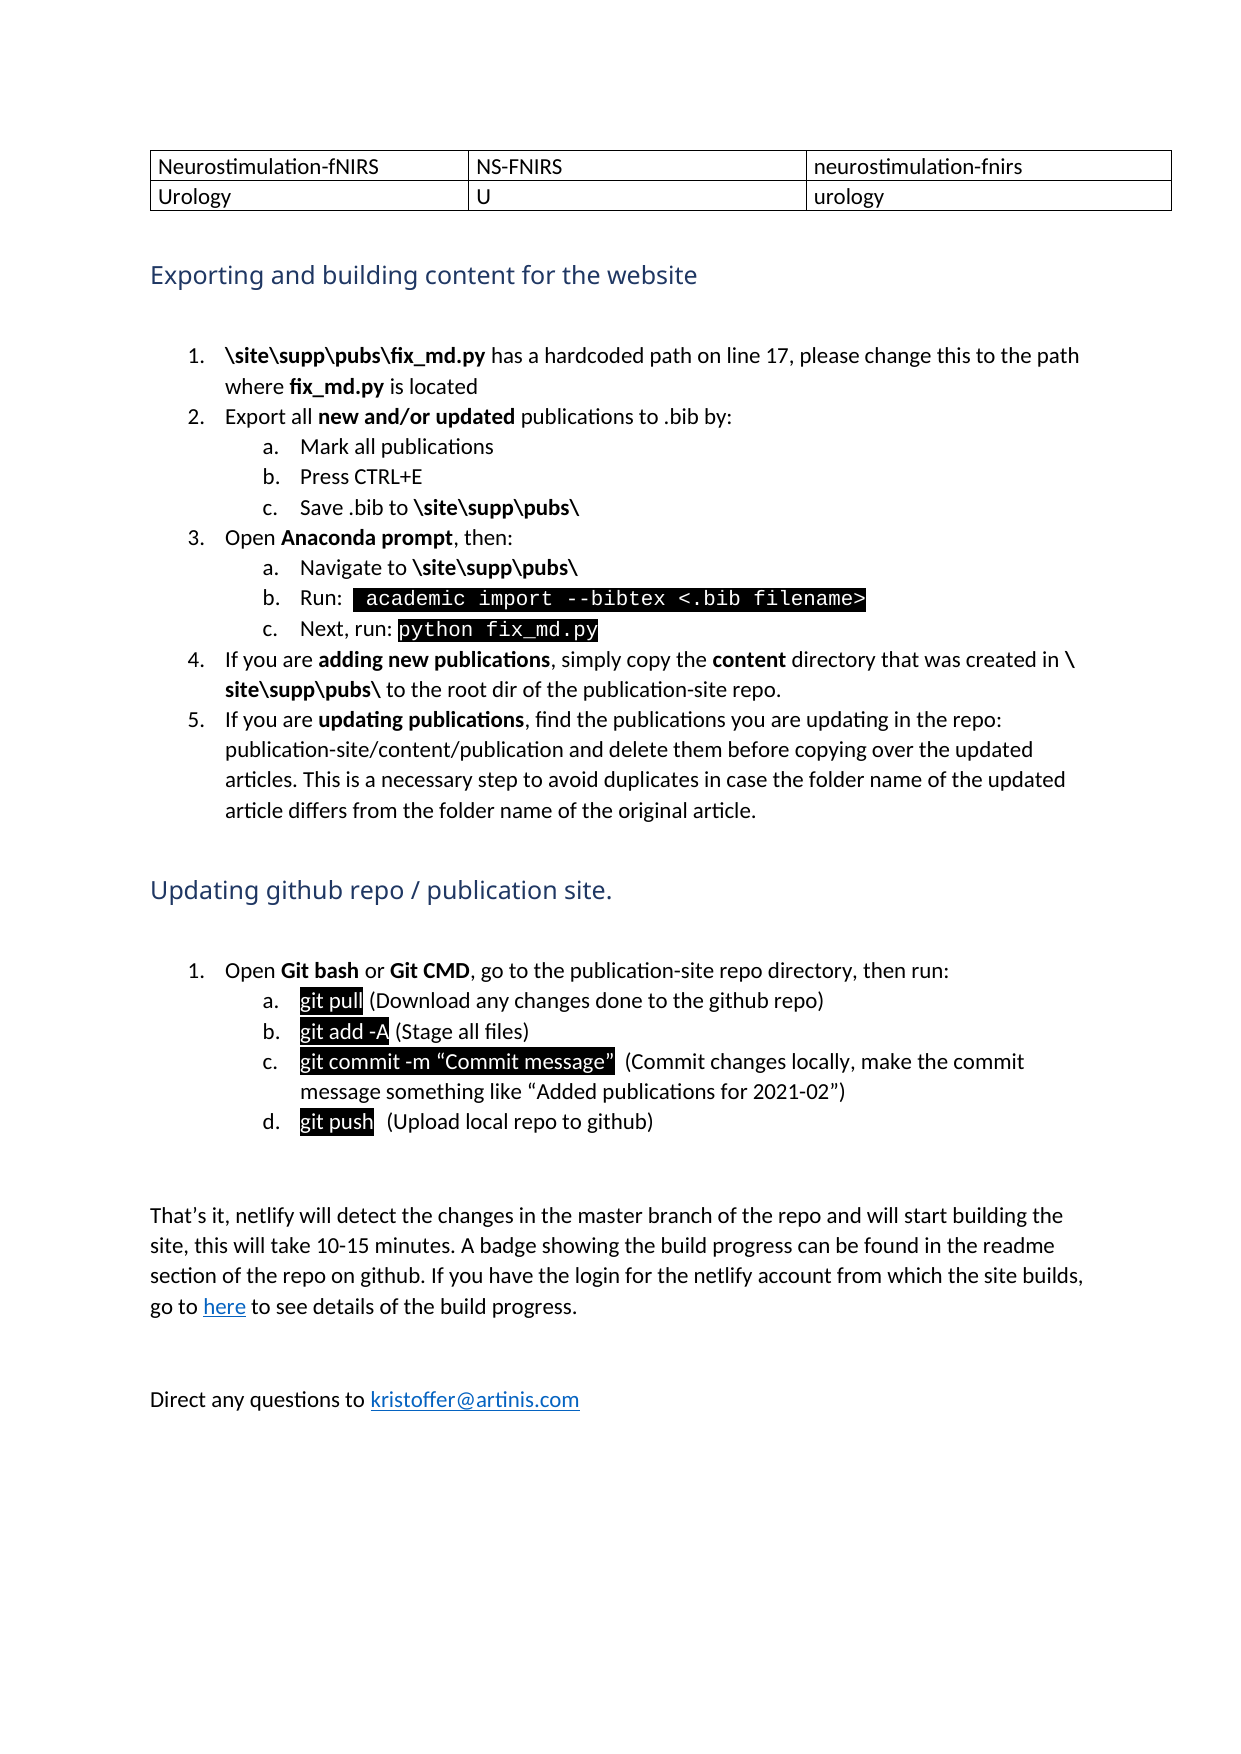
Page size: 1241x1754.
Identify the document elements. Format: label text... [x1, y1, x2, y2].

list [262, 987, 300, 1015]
list Mark all publications [262, 432, 1090, 460]
table_cell Urology [151, 181, 468, 210]
list Open Anaconda prompt, then: [187, 523, 1090, 551]
list Save .bib to \site\supp\pubs\ [262, 493, 1090, 521]
subtitle Exporting and building content for the website [150, 258, 1090, 292]
table_cell urology [807, 181, 1171, 210]
table_cell neurostimulation-fnirs [807, 151, 1171, 180]
list Next, run: python fix_md.py [262, 614, 1090, 642]
list git add -A (Stage all files) [389, 1017, 1090, 1045]
list Press CTRL+E [262, 462, 1090, 490]
table_cell U [469, 181, 806, 210]
subtitle Updating github repo / publication site. [150, 873, 1090, 907]
list Run: academic import --bibtex <.bib filename> [262, 583, 1090, 612]
table_cell NS-FNIRS [469, 151, 806, 180]
list If you are updating publications, find the publications you are updating in the repo: publication-site/content/publication and delete them before copying over the updated articles. This is a necessary step to avoid duplicates in case the folder name of the updated article differs from the folder name of the original article. [187, 705, 1090, 824]
list \site\supp\pubs\fix_md.py has a hardcoded path on line 17, please change this to the path where fix_md.py is located [187, 342, 1090, 400]
list If you are adding new publications, simply copy the content directory that was created in \site\supp\pubs\ to the root dir of the publication-site repo. [187, 645, 1090, 703]
list git pull (Download any changes done to the github repo) [363, 987, 1090, 1015]
list Navigate to \site\supp\pubs\ [262, 553, 1090, 581]
list Export all new and/or updated publications to .bib by: [187, 402, 1090, 430]
text That’s it, netlify will detect the changes in the master branch of the repo and will start building the site, this will take 10-15 minutes. A badge showing the build progress can be found in the readme section of the repo on github. If you have the login for the netlify account from which the site builds, go to here to see details of the build progress. [150, 1201, 1090, 1320]
list git commit -m “Commit message””(Commit changes locally, make the commit message something like “Added publications for 2021-02”) [262, 1047, 1090, 1105]
list git push ((Upload local repo to github)( [262, 1107, 1090, 1136]
table_cell Neurostimulation-fNIRS [151, 151, 468, 180]
text Direct any questions to kristoffer@artinis.com [150, 1386, 1090, 1414]
list Open Git bash or Git CMD, go to the publication-site repo directory, then run: [187, 956, 1090, 984]
